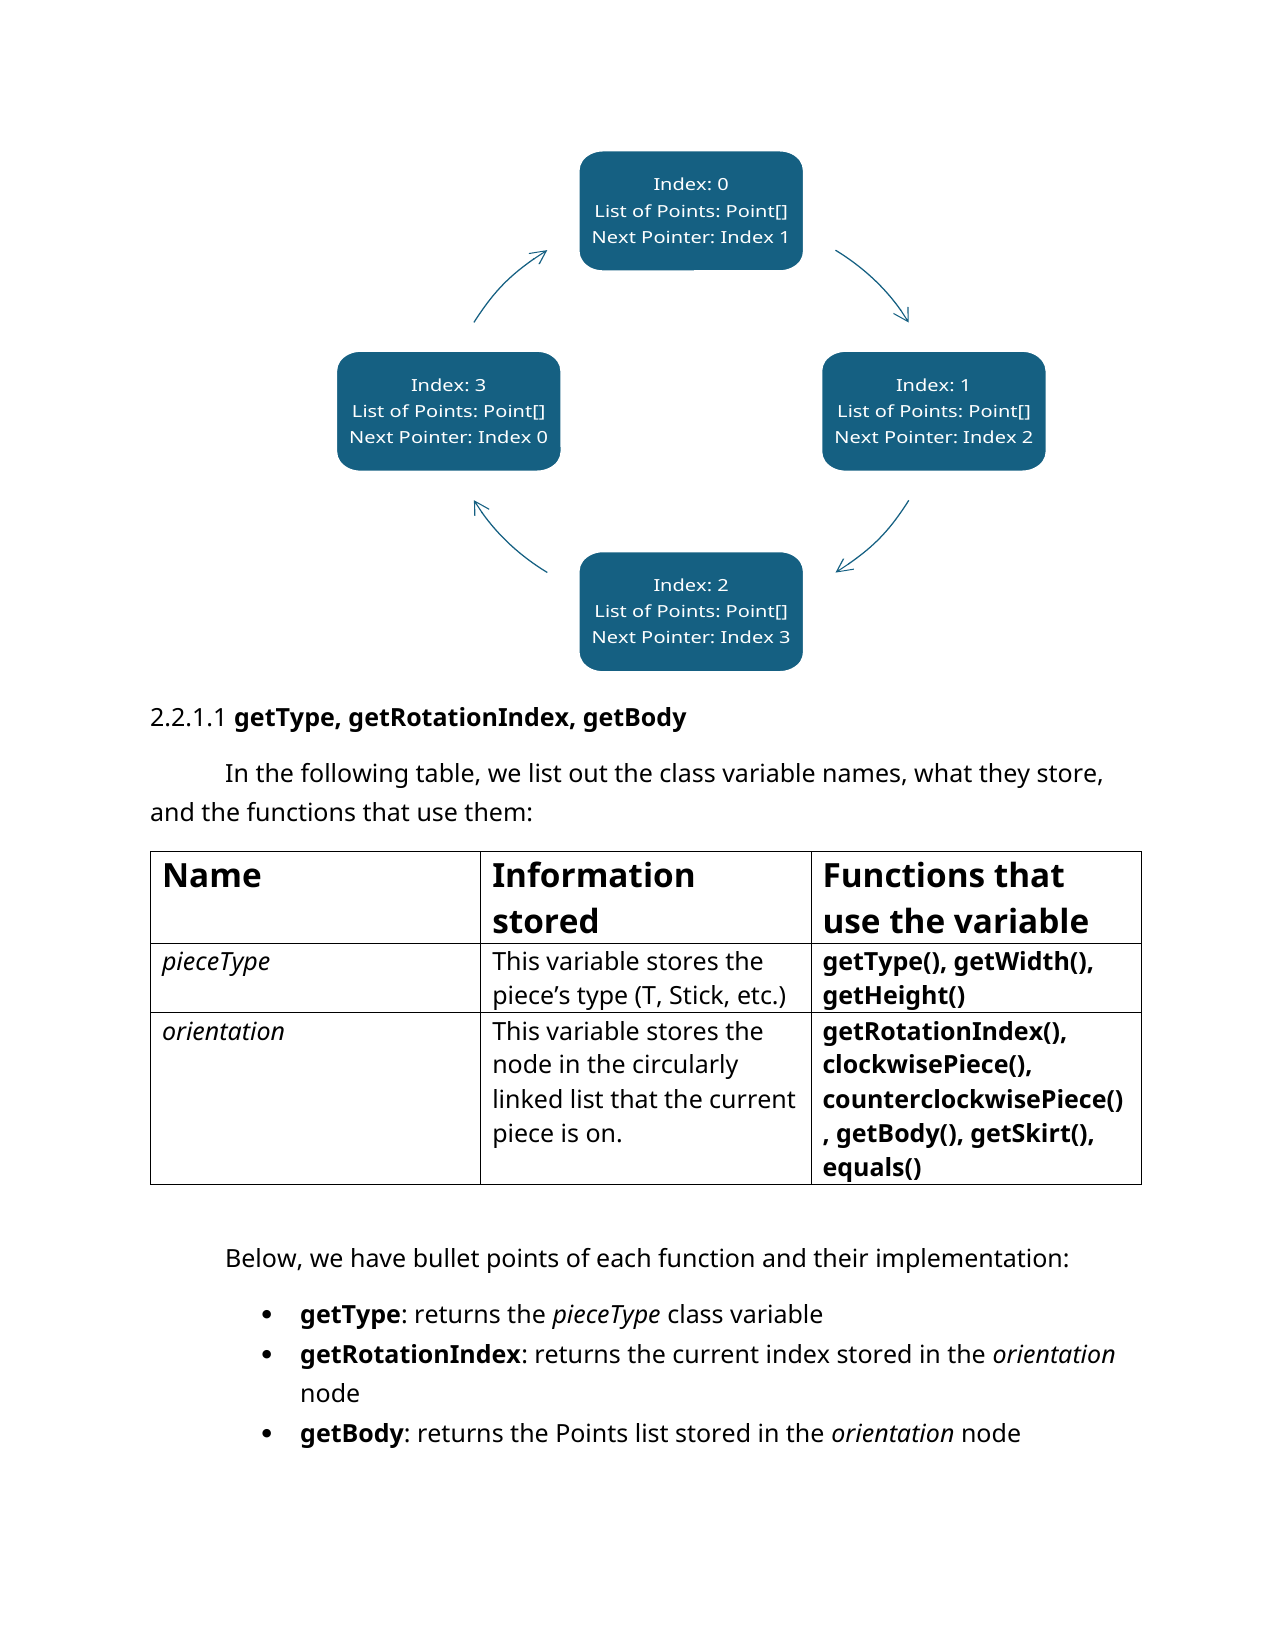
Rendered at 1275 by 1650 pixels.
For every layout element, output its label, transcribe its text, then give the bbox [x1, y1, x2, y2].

table_cell orientation [151, 1013, 480, 1183]
list getType: returns the pieceType class variable [262, 1297, 1125, 1331]
table_cell This variable stores the piece’s type (T, Stick, etc.) [481, 944, 811, 1012]
table_cell getType(), getWidth(), getHeight() [812, 944, 1141, 1012]
text 2.2.1.1 getType, getRotationIndex, getBody [150, 699, 1125, 733]
table_header Name [151, 852, 480, 943]
table_cell pieceType [151, 944, 480, 1012]
table_cell getRotationIndex(), clockwisePiece(), counterclockwisePiece(), getBody(), getSkirt(), equals() [812, 1013, 1141, 1183]
table_cell This variable stores the node in the circularly linked list that the current piece is on. [481, 1013, 811, 1183]
table_header Information stored [481, 852, 811, 943]
list getBody: returns the Points list stored in the orientation node [262, 1415, 1125, 1449]
list getRotationIndex: returns the current index stored in the orientation node [262, 1336, 1125, 1410]
text In the following table, we list out the class variable names, what they store, and the functions that use them: [150, 755, 1125, 829]
text Below, we have bullet points of each function and their implementation: [150, 1241, 1125, 1275]
table_header Functions that use the variable [812, 852, 1141, 943]
